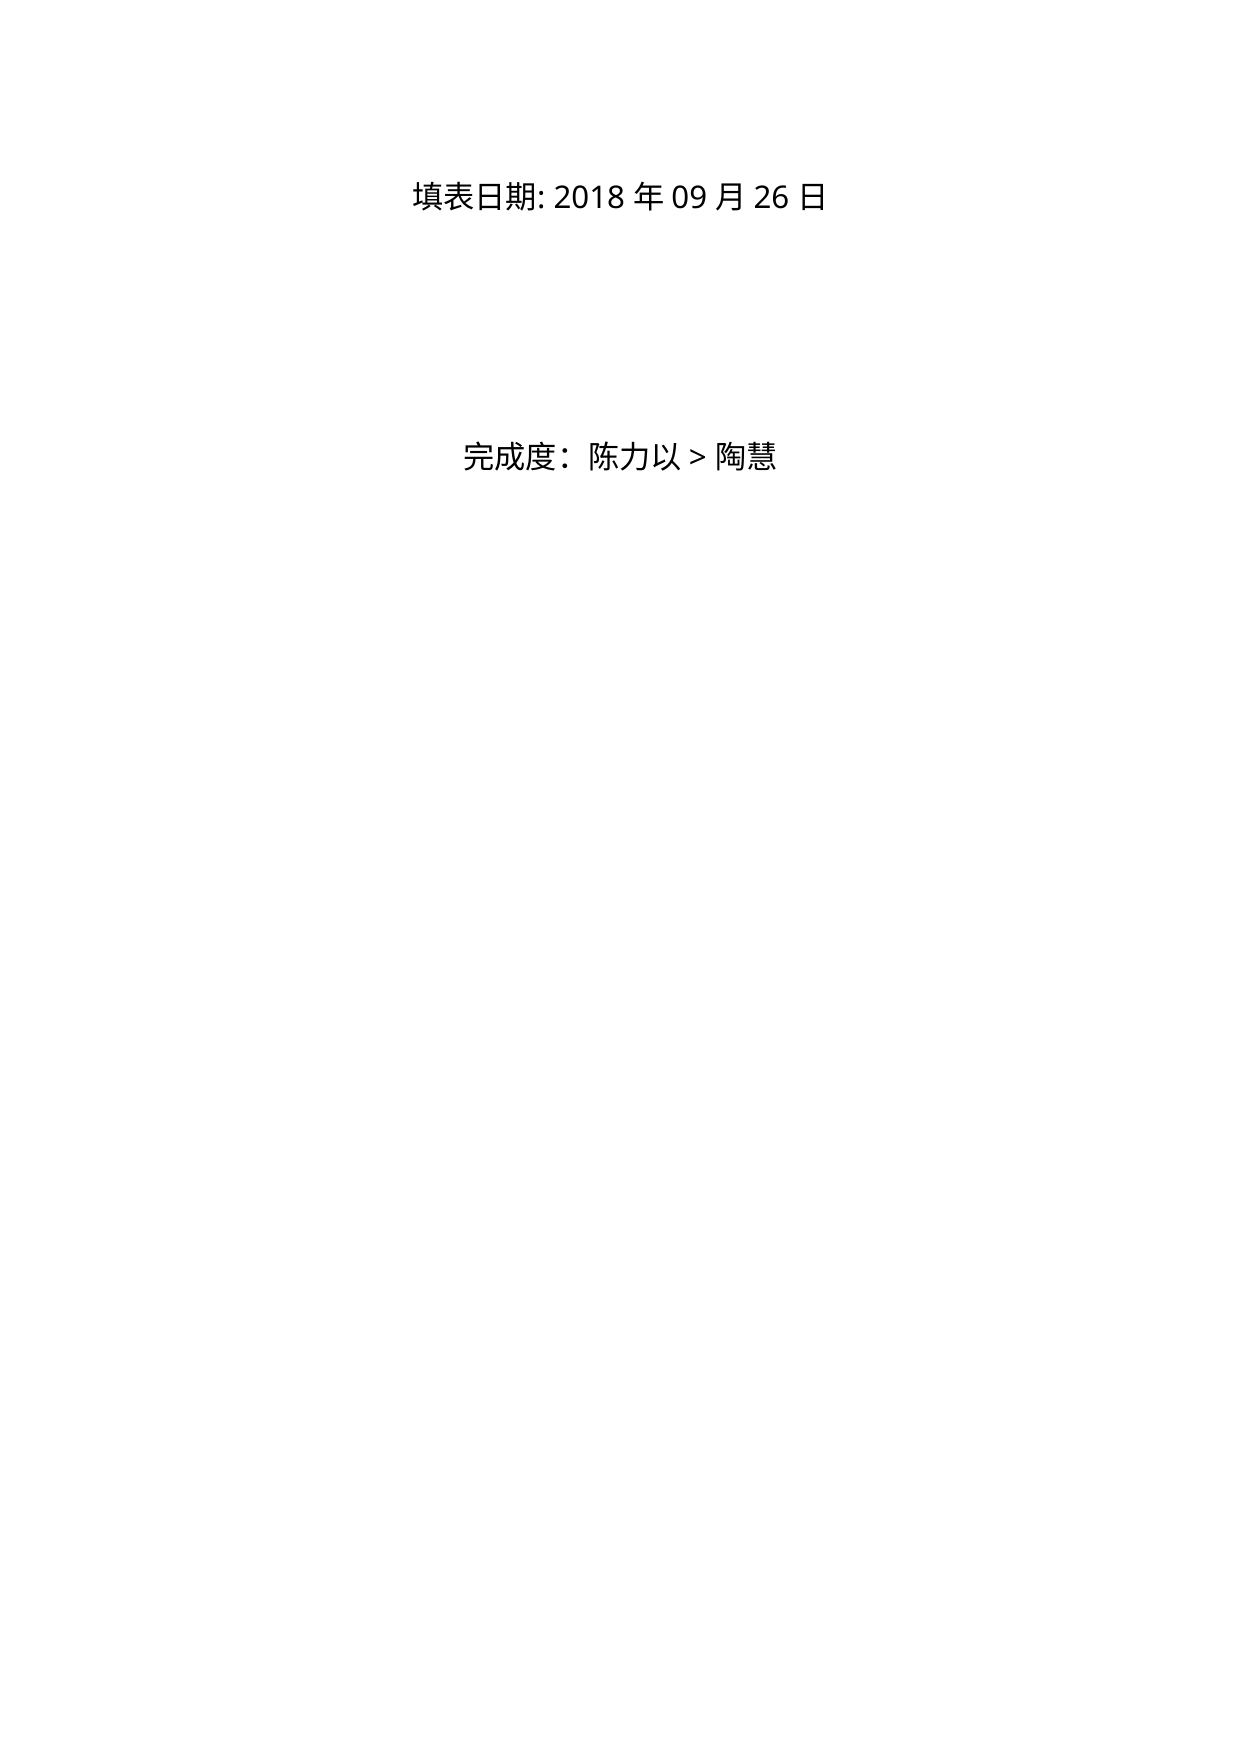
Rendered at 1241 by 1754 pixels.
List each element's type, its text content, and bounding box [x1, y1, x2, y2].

text 填表日期: 2018 年 09 月 26 日 [187, 162, 1053, 227]
text 完成度：陈力以 > 陶慧 [187, 422, 1053, 487]
